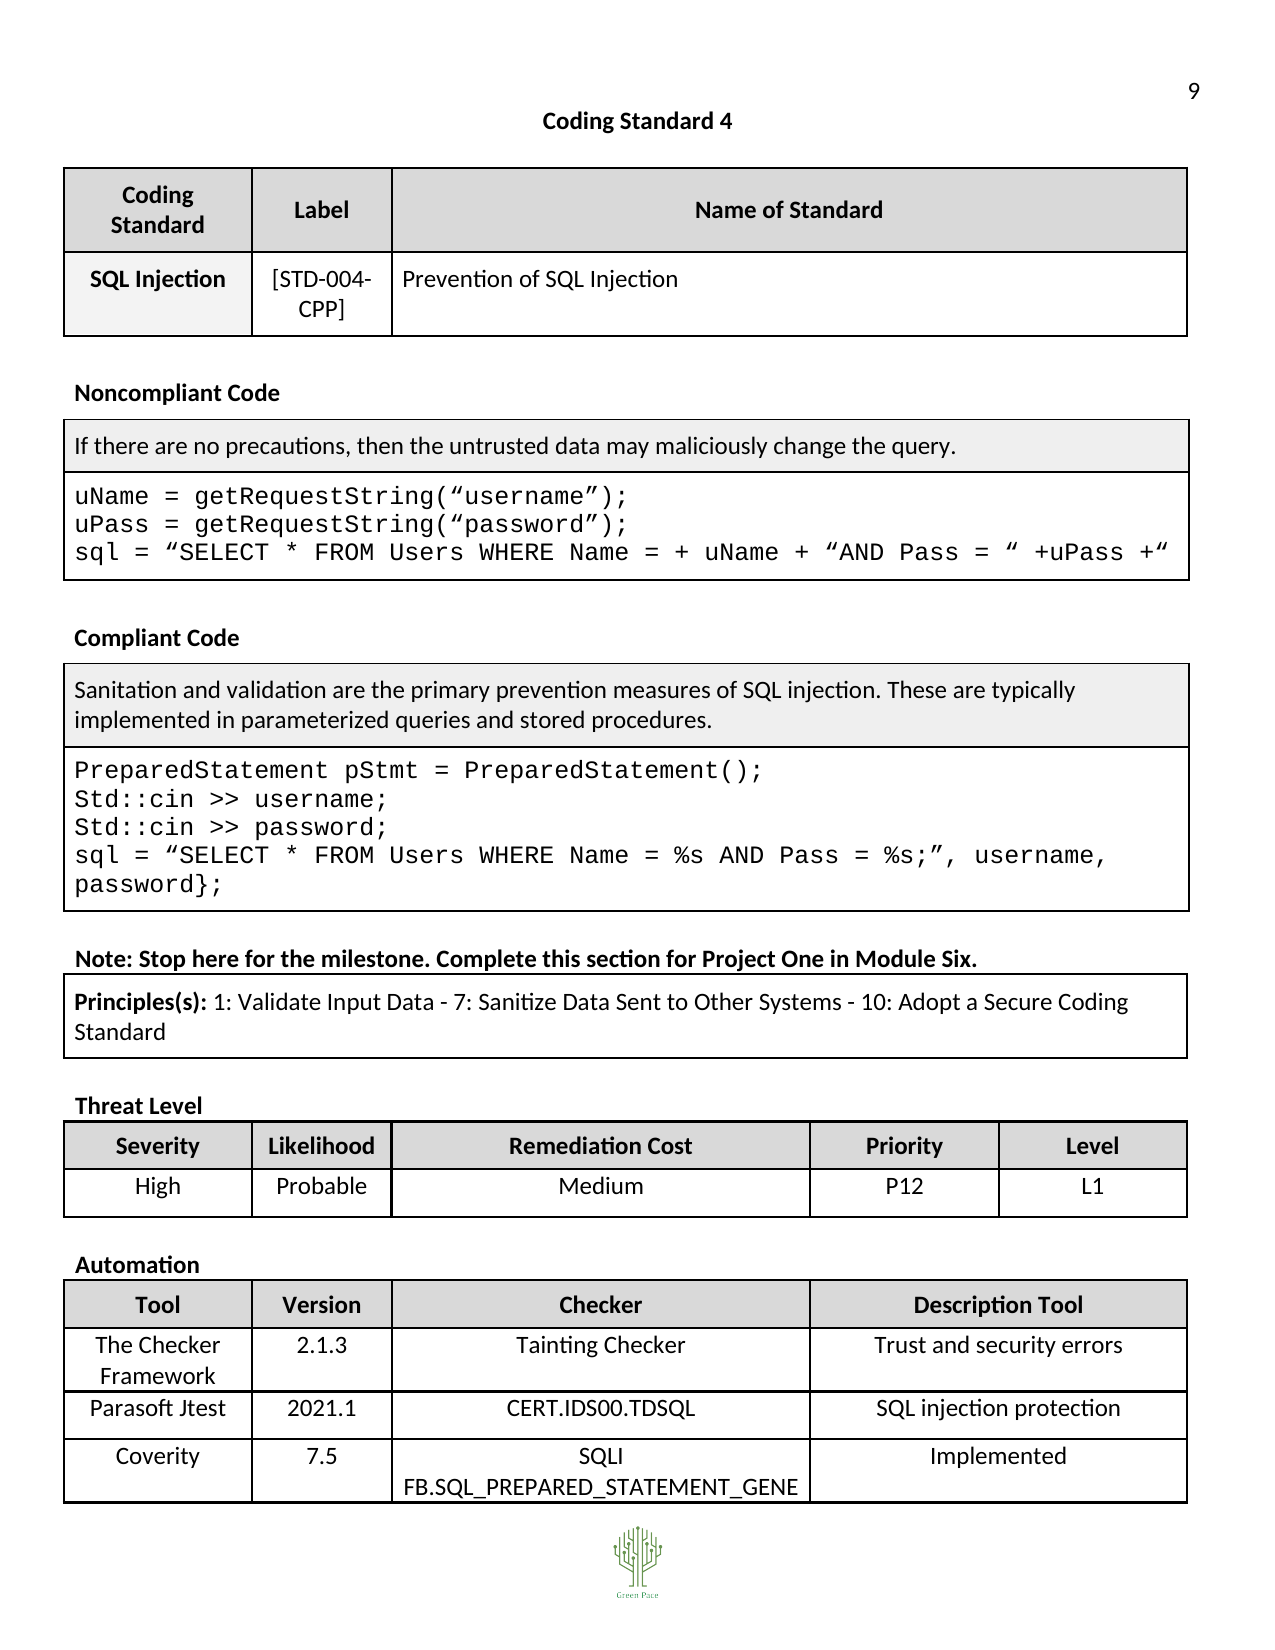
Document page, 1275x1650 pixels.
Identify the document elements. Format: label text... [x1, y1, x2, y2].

table_cell P12 [811, 1170, 998, 1216]
table_cell Implemented [811, 1440, 1186, 1501]
table_header Coding Standard [65, 169, 251, 251]
table_cell Prevention of SQL Injection [393, 253, 1186, 334]
table_cell SQL Injection [65, 253, 251, 334]
table_header Remediation Cost [393, 1123, 809, 1168]
subtitle Coding Standard 4 [75, 106, 1200, 136]
table_header Description Tool [811, 1281, 1186, 1327]
table_header Checker [393, 1281, 809, 1327]
table_header Label [253, 169, 391, 251]
table_cell 2.1.3 [253, 1329, 391, 1390]
text Automation [75, 1249, 1200, 1279]
table_cell Tainting Checker [393, 1329, 809, 1390]
table_header Level [1000, 1123, 1186, 1168]
table_cell High [65, 1170, 251, 1216]
text Threat Level [75, 1090, 1200, 1120]
table_header Compliant Code [64, 611, 1189, 663]
table_header Priority [811, 1123, 998, 1168]
table_cell Probable [253, 1170, 390, 1216]
table_cell Trust and security errors [811, 1329, 1186, 1390]
table_cell Coverity [65, 1440, 251, 1501]
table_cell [393, 1440, 809, 1501]
table_cell uName = getRequestString(“username”); uPass = getRequestString(“password”); sql = “SELECT * FROM Users WHERE Name = + uName + “AND Pass = “ +uPass +“ [65, 473, 1188, 579]
table_header Noncompliant Code [64, 367, 1189, 418]
table_header Likelihood [253, 1123, 390, 1168]
table_cell 2021.1 [253, 1393, 391, 1438]
table_header Version [253, 1281, 391, 1327]
picture [605, 1521, 670, 1606]
table_header Principles(s): 1: Validate Input Data - 7: Sanitize Data Sent to Other Systems - 10: Adopt a Secure Coding Standard [65, 975, 1186, 1057]
table_cell 7.5 [253, 1440, 391, 1501]
table_cell The Checker Framework [65, 1329, 251, 1390]
table_header Tool [65, 1281, 251, 1327]
table_cell CERT.IDS00.TDSQL [393, 1393, 809, 1438]
table_cell L1 [1000, 1170, 1186, 1216]
table_cell Sanitation and validation are the primary prevention measures of SQL injection. These are typically implemented in parameterized queries and stored procedures. [65, 664, 1188, 746]
text Note: Stop here for the milestone. Complete this section for Project One in Module Six. [75, 943, 1200, 973]
table_cell Medium [393, 1170, 809, 1216]
table_cell SQL injection protection [811, 1393, 1186, 1438]
table_cell [STD-004-CPP] [253, 253, 391, 334]
table_cell PreparedStatement pStmt = PreparedStatement(); Std::cin >> username; Std::cin >> password; sql = “SELECT * FROM Users WHERE Name = %s AND Pass = %s;”, username, password}; [65, 748, 1188, 910]
table_cell Parasoft Jtest [65, 1393, 251, 1438]
table_header Name of Standard [393, 169, 1186, 251]
table_cell If there are no precautions, then the untrusted data may maliciously change the query. [65, 420, 1188, 471]
table_header Severity [65, 1123, 251, 1168]
